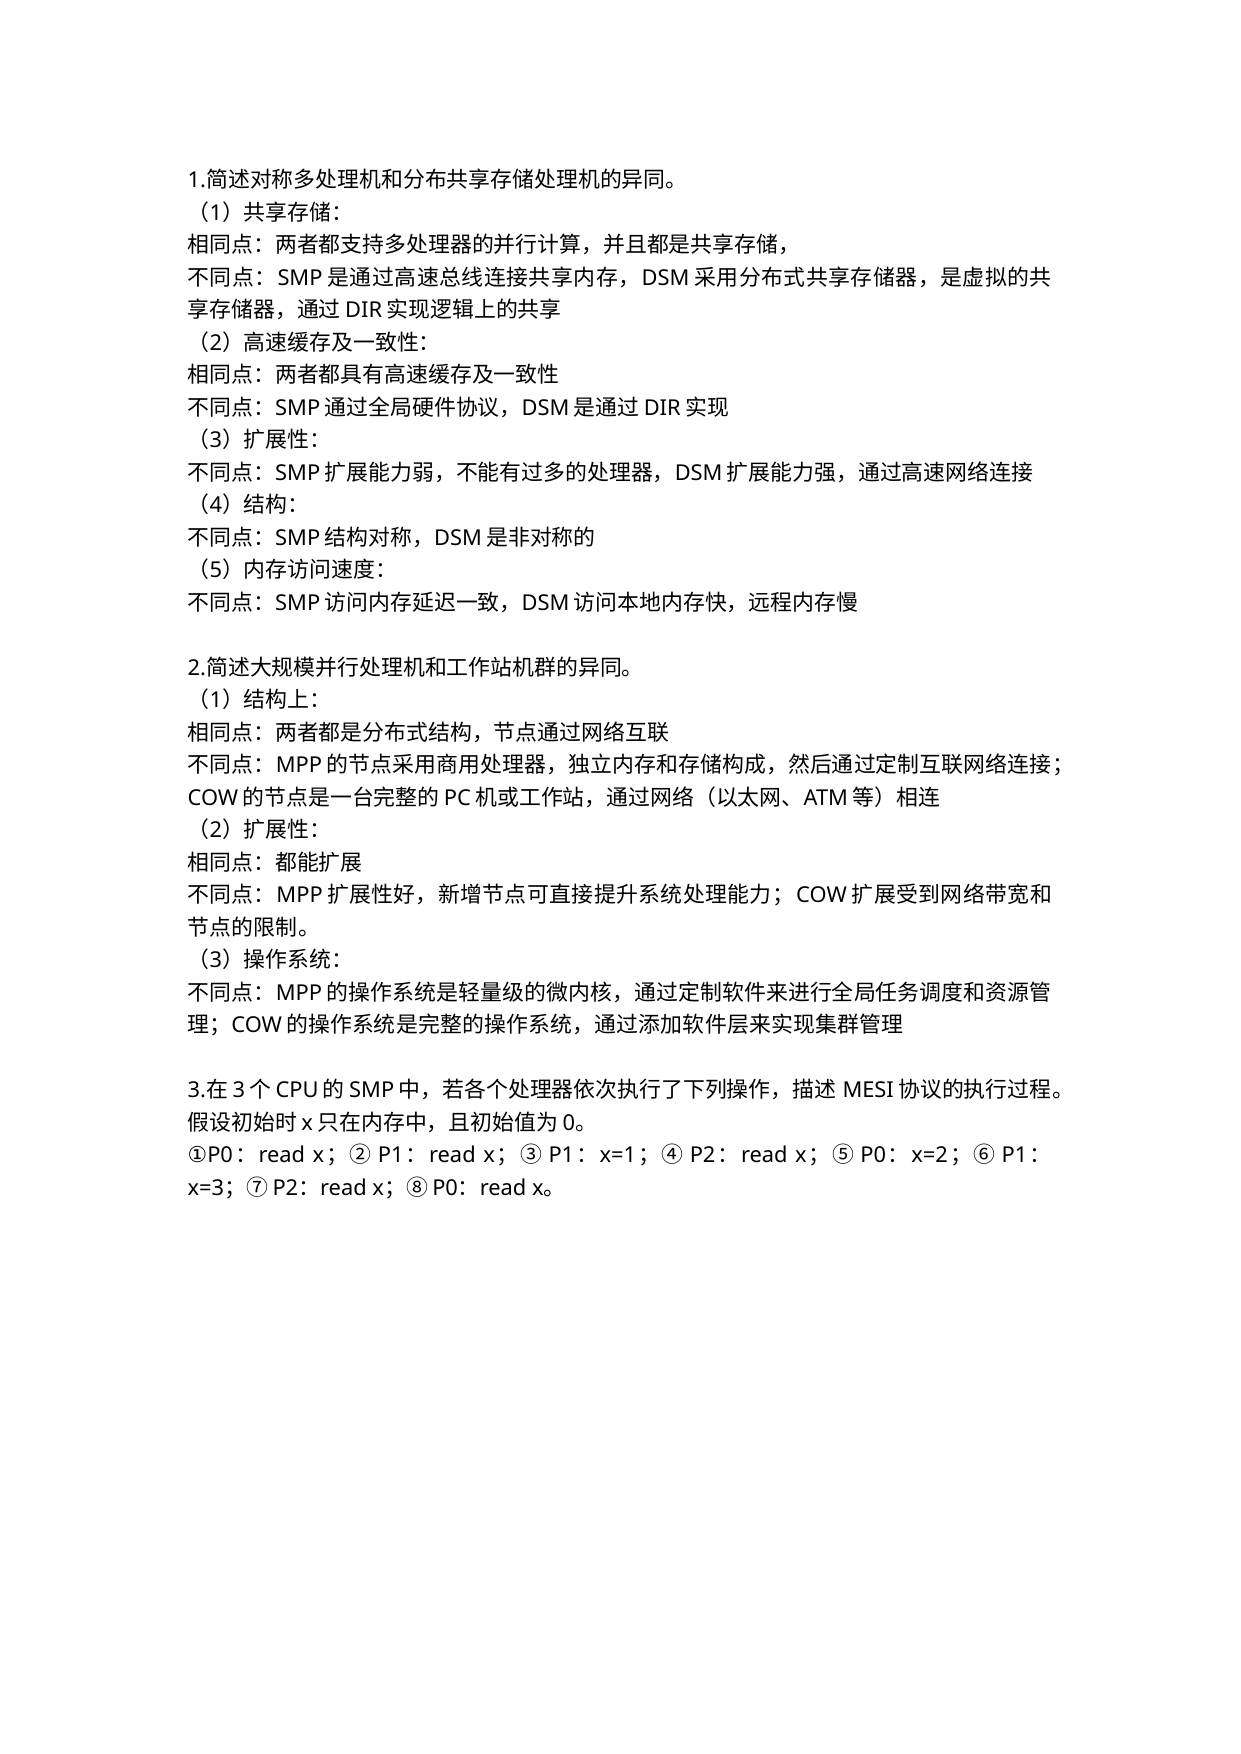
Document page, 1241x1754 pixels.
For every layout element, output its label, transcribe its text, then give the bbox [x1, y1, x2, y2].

text 不同点：MPP扩展性好，新增节点可直接提升系统处理能力；COW扩展受到网络带宽和节点的限制。 [187, 877, 1053, 942]
text 不同点：SMP通过全局硬件协议，DSM是通过DIR实现 [187, 389, 1053, 422]
text 1.简述对称多处理机和分布共享存储处理机的异同。 [187, 162, 1053, 194]
text （4）结构： [187, 487, 1053, 519]
text （3）扩展性： [187, 422, 1053, 454]
text 不同点：MPP的操作系统是轻量级的微内核，通过定制软件来进行全局任务调度和资源管理；COW的操作系统是完整的操作系统，通过添加软件层来实现集群管理 [187, 974, 1053, 1039]
text 不同点：SMP访问内存延迟一致，DSM访问本地内存快，远程内存慢 [187, 584, 1053, 617]
text 不同点：MPP的节点采用商用处理器，独立内存和存储构成，然后通过定制互联网络连接；COW的节点是一台完整的PC机或工作站，通过网络（以太网、ATM等）相连 [187, 747, 1053, 812]
text （5）内存访问速度： [187, 552, 1053, 584]
text （1）结构上： [187, 682, 1053, 714]
text （2）高速缓存及一致性： [187, 324, 1053, 357]
text 相同点：两者都具有高速缓存及一致性 [187, 357, 1053, 389]
text ①P0：read x；②P1：read x；③P1：x=1；④P2：read x；⑤P0：x=2；⑥P1：x=3；⑦P2：read x；⑧P0：read x。 [187, 1137, 1053, 1202]
text （1）共享存储： [187, 194, 1053, 227]
text 不同点：SMP是通过高速总线连接共享内存，DSM采用分布式共享存储器，是虚拟的共享存储器，通过DIR实现逻辑上的共享 [187, 259, 1053, 324]
text （2）扩展性： [187, 812, 1053, 844]
text 3.在3个CPU的SMP中，若各个处理器依次执行了下列操作，描述MESI协议的执行过程。假设初始时x只在内存中，且初始值为0。 [187, 1072, 1053, 1137]
text 相同点：两者都是分布式结构，节点通过网络互联 [187, 714, 1053, 747]
text 相同点：两者都支持多处理器的并行计算，并且都是共享存储， [187, 227, 1053, 259]
text 不同点：SMP结构对称，DSM是非对称的 [187, 519, 1053, 552]
text （3）操作系统： [187, 942, 1053, 974]
text 2.简述大规模并行处理机和工作站机群的异同。 [187, 649, 1053, 682]
text 相同点：都能扩展 [187, 844, 1053, 877]
text 不同点：SMP扩展能力弱，不能有过多的处理器，DSM扩展能力强，通过高速网络连接 [187, 454, 1053, 487]
